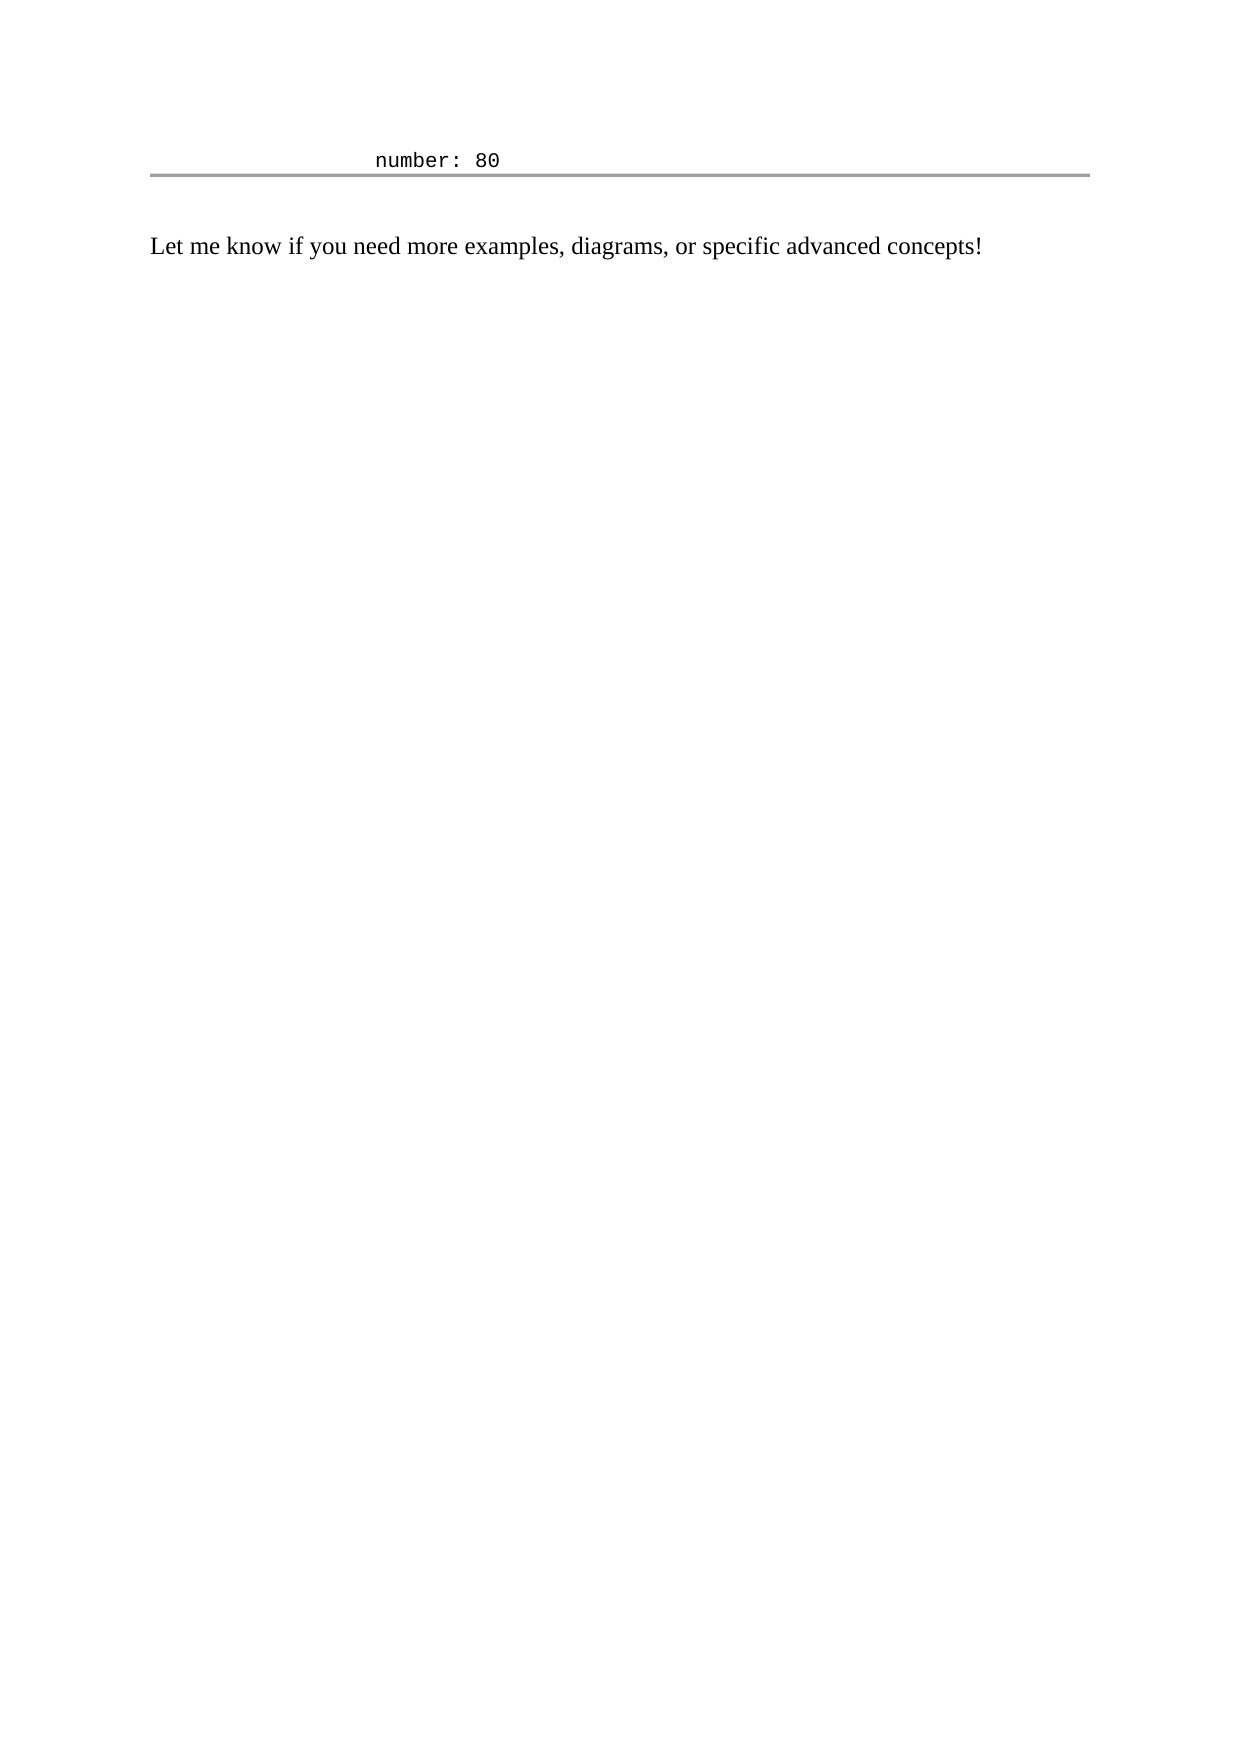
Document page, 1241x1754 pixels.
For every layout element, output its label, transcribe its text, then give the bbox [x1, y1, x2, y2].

text number: 80 [150, 150, 1090, 173]
text Let me know if you need more examples, diagrams, or specific advanced concepts! [150, 231, 1090, 259]
